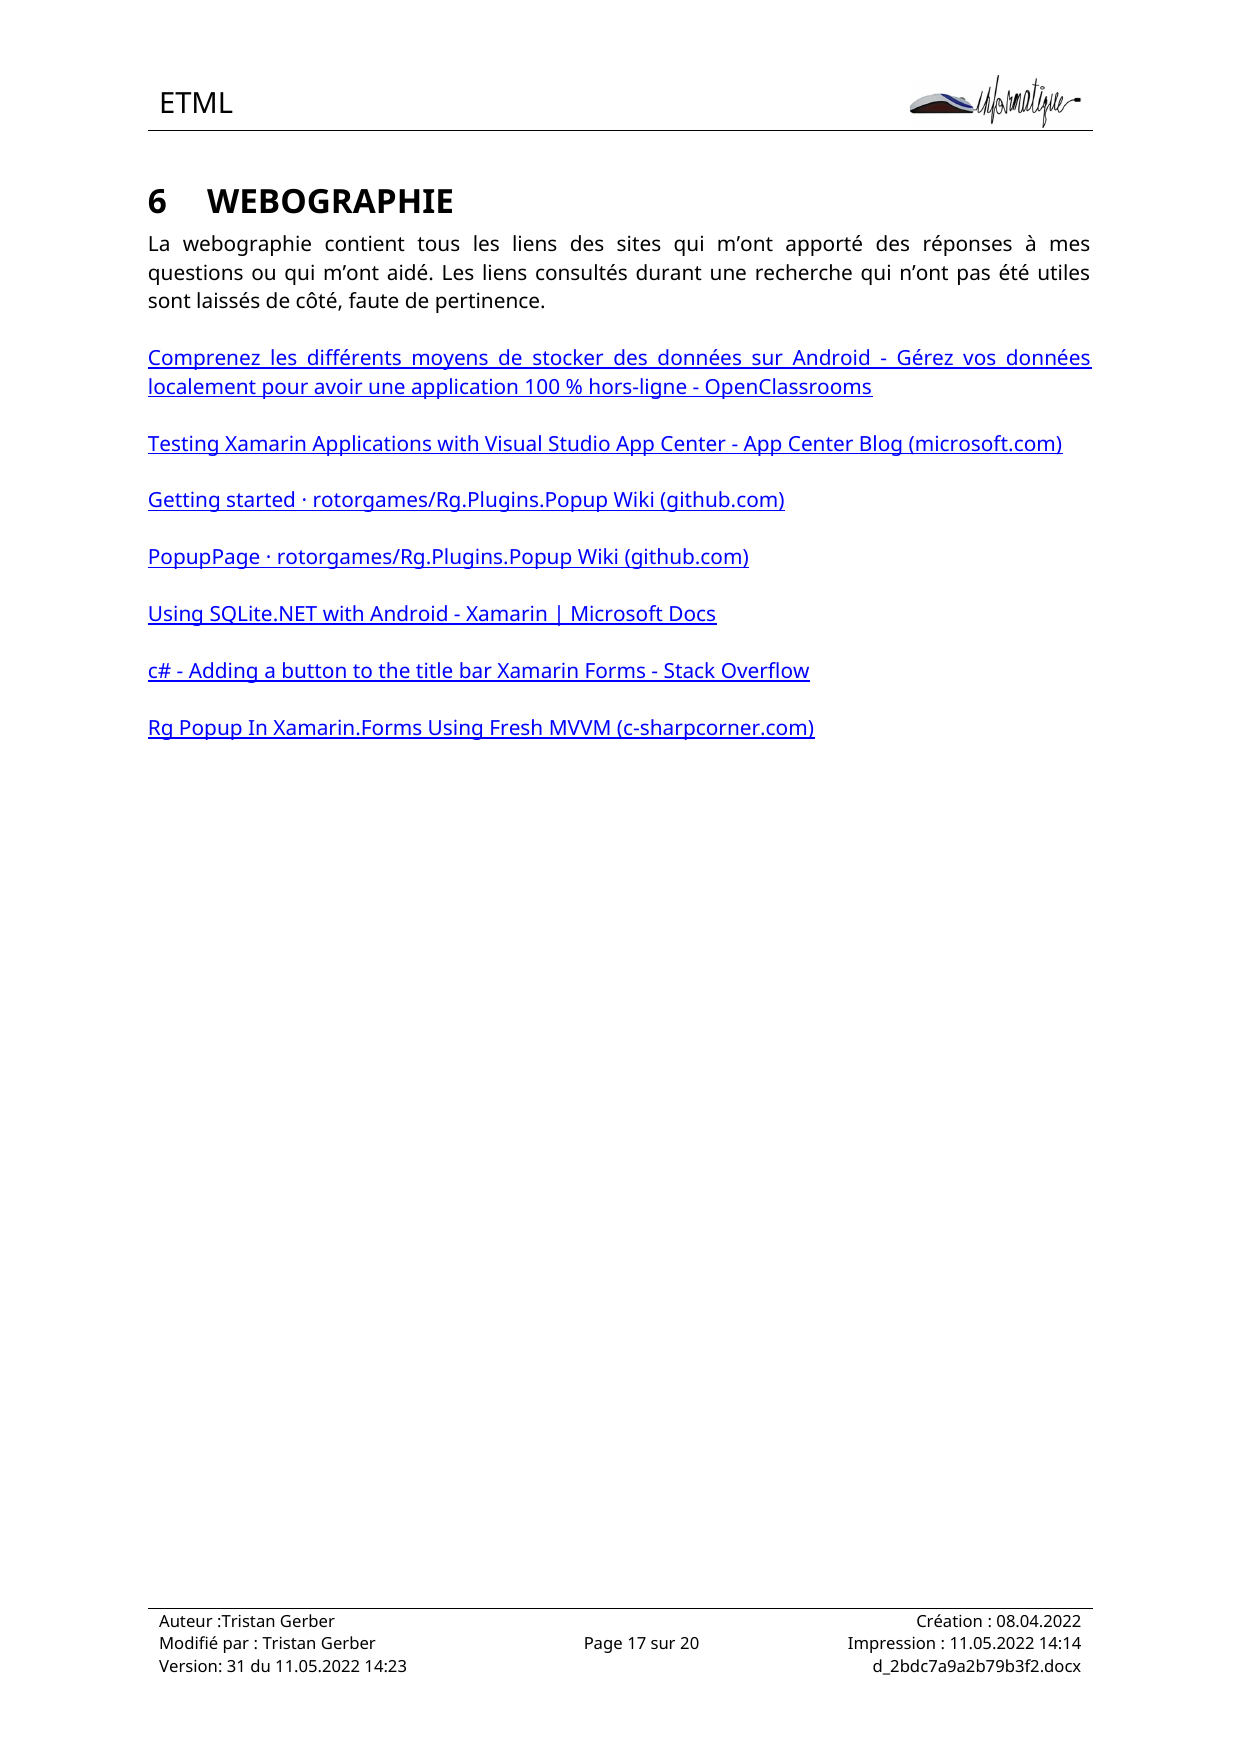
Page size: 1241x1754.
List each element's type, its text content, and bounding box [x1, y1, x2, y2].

text Testing Xamarin Applications with Visual Studio App Center - App Center Blog (microsoft.com) [148, 429, 1092, 457]
text La webographie contient tous les liens des sites qui m’ont apporté des réponses à mes questions ou qui m’ont aidé. Les liens consultés durant une recherche qui n’ont pas été utiles sont laissés de côté, faute de pertinence. [148, 229, 1092, 315]
subtitle Webographie [148, 178, 1092, 223]
text Using SQLite.NET with Android - Xamarin | Microsoft Docs [148, 599, 1092, 628]
text Rg Popup In Xamarin.Forms Using Fresh MVVM (c-sharpcorner.com) [148, 713, 1092, 741]
text c# - Adding a button to the title bar Xamarin Forms - Stack Overflow [148, 656, 1092, 684]
text Getting started · rotorgames/Rg.Plugins.Popup Wiki (github.com) [148, 486, 1092, 514]
text Comprenez les différents moyens de stocker des données sur Android - Gérez vos données localement pour avoir une application 100 % hors-ligne - OpenClassrooms [148, 369, 1092, 400]
text PopupPage · rotorgames/Rg.Plugins.Popup Wiki (github.com) [148, 542, 1092, 571]
picture [909, 75, 1082, 128]
text Comprenez les différents moyens de stocker des données sur Android - Gérez vos données localement pour avoir une application 100 % hors-ligne - OpenClassrooms [148, 343, 1092, 367]
